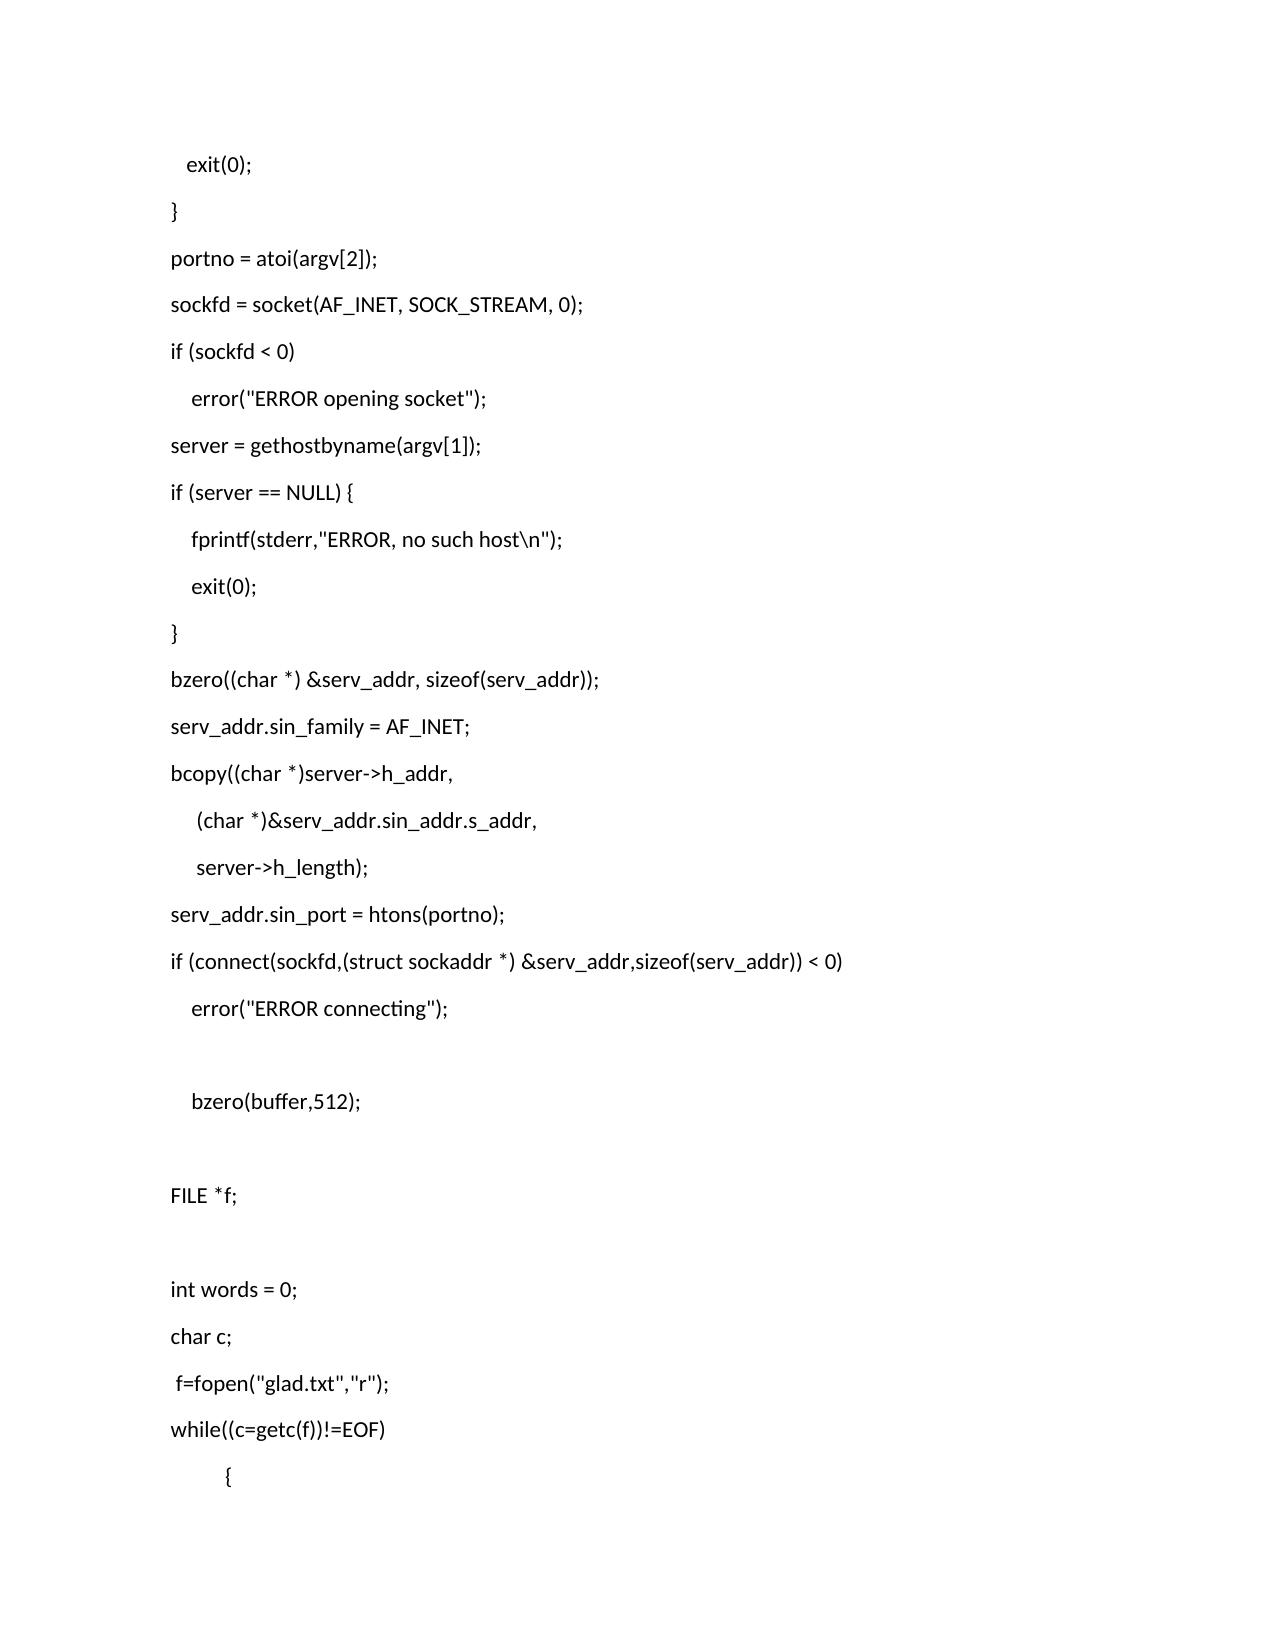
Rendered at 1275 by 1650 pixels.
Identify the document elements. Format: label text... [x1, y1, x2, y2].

text bzero(buffer,512); [150, 1087, 1125, 1116]
text server->h_length); [150, 853, 1125, 881]
text { [150, 1462, 1125, 1491]
text while((c=getc(f))!=EOF) [150, 1416, 1125, 1444]
text FILE *f; [150, 1181, 1125, 1209]
text if (connect(sockfd,(struct sockaddr *) &serv_addr,sizeof(serv_addr)) < 0) [150, 947, 1125, 975]
text f=fopen("glad.txt","r"); [150, 1369, 1125, 1397]
text sockfd = socket(AF_INET, SOCK_STREAM, 0); [150, 291, 1125, 319]
text } [150, 619, 1125, 647]
text if (server == NULL) { [150, 478, 1125, 506]
text (char *)&serv_addr.sin_addr.s_addr, [150, 806, 1125, 834]
text bcopy((char *)server->h_addr, [150, 759, 1125, 787]
text error("ERROR opening socket"); [150, 384, 1125, 412]
text bzero((char *) &serv_addr, sizeof(serv_addr)); [150, 666, 1125, 694]
text if (sockfd < 0) [150, 337, 1125, 366]
text fprintf(stderr,"ERROR, no such host\n"); [150, 525, 1125, 553]
text serv_addr.sin_port = htons(portno); [150, 900, 1125, 928]
text error("ERROR connecting"); [150, 994, 1125, 1022]
text serv_addr.sin_family = AF_INET; [150, 712, 1125, 741]
text } [150, 197, 1125, 225]
text int words = 0; [150, 1275, 1125, 1303]
text char c; [150, 1322, 1125, 1350]
text portno = atoi(argv[2]); [150, 244, 1125, 272]
text server = gethostbyname(argv[1]); [150, 431, 1125, 459]
text exit(0); [150, 150, 1125, 178]
text exit(0); [150, 572, 1125, 600]
